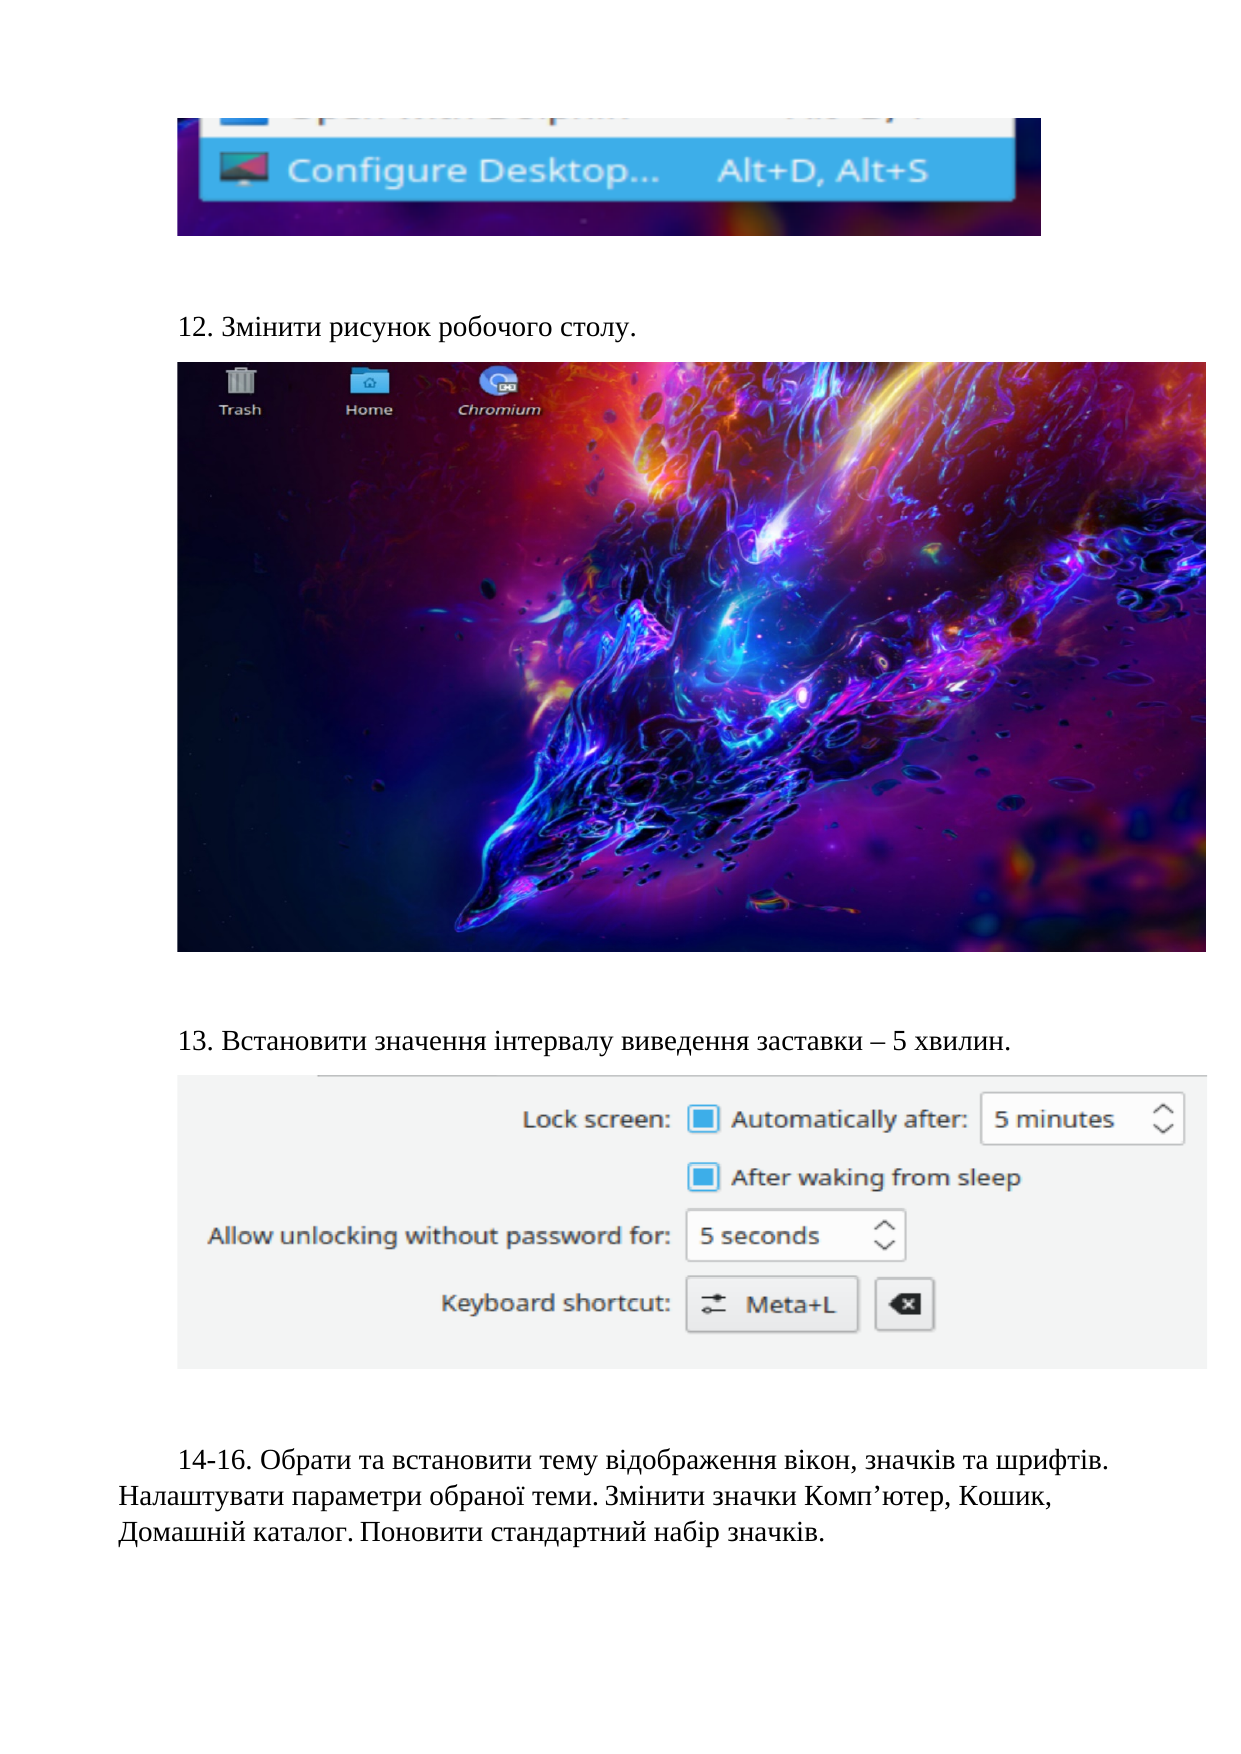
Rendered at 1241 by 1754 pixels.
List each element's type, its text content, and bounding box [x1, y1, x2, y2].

text 12. Змінити рисунок робочого столу. [118, 309, 1152, 343]
picture [177, 118, 1041, 236]
text 14-16. Обрати та встановити тему відображення вікон, значків та шрифтів. Налаштувати параметри обраної теми. Змінити значки Комп’ютер, Кошик, Домашній каталог. Поновити стандартний набір значків. [118, 1442, 1152, 1548]
picture [177, 362, 1206, 952]
text 13. Встановити значення інтервалу виведення заставки – 5 хвилин. [118, 1023, 1152, 1056]
picture [177, 1075, 1208, 1369]
